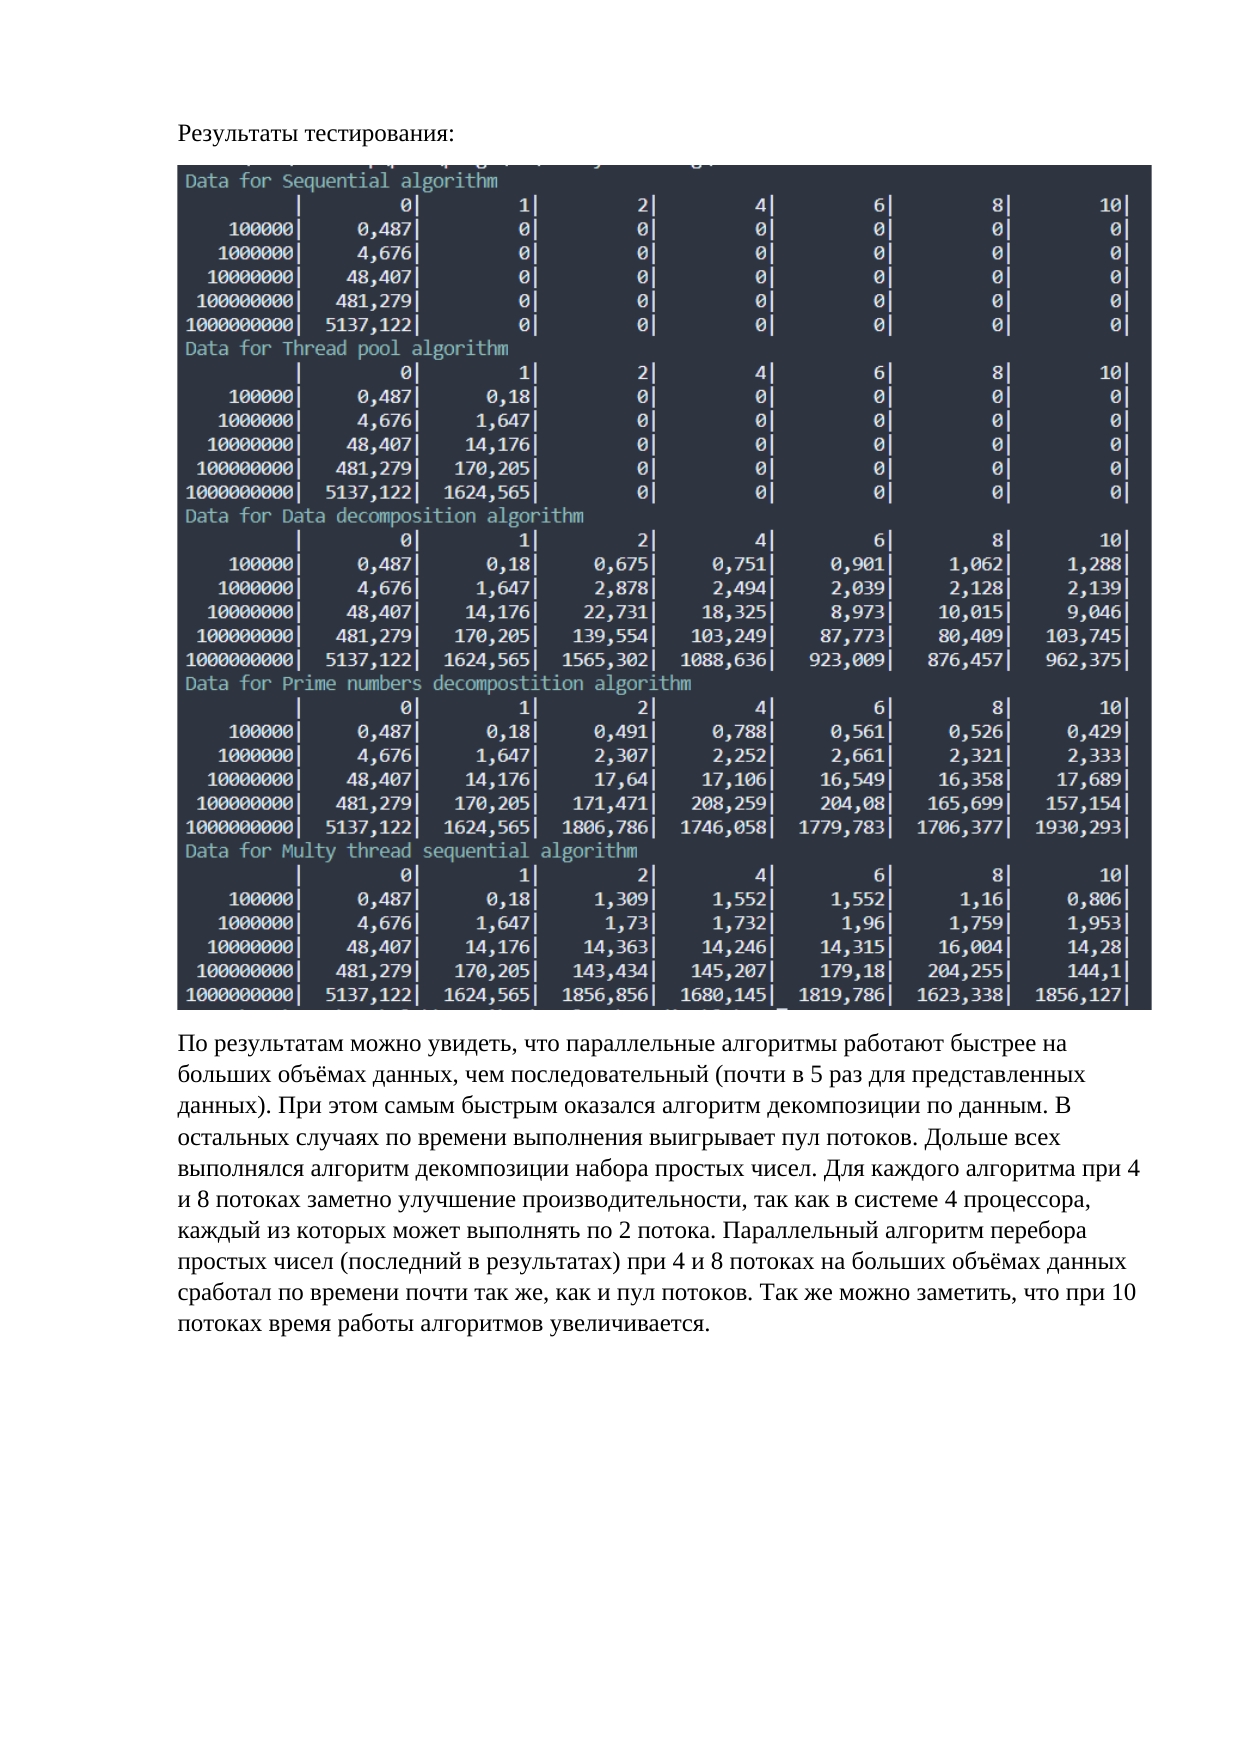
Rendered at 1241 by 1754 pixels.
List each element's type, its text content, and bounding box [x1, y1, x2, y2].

picture [177, 165, 1152, 1010]
text По результатам можно увидеть, что параллельные алгоритмы работают быстрее на больших объёмах данных, чем последовательный (почти в 5 раз для представленных данных). При этом самым быстрым оказался алгоритм декомпозиции по данным. В остальных случаях по времени выполнения выигрывает пул потоков. Дольше всех выполнялся алгоритм декомпозиции набора простых чисел. Для каждого алгоритма при 4 и 8 потоках заметно улучшение производительности, так как в системе 4 процессора, каждый из которых может выполнять по 2 потока. Параллельный алгоритм перебора простых чисел (последний в результатах) при 4 и 8 потоках на больших объёмах данных сработал по времени почти так же, как и пул потоков. Так же можно заметить, что при 10 потоках время работы алгоритмов увеличивается. [177, 1028, 1152, 1337]
text Результаты тестирования: [177, 118, 1152, 147]
